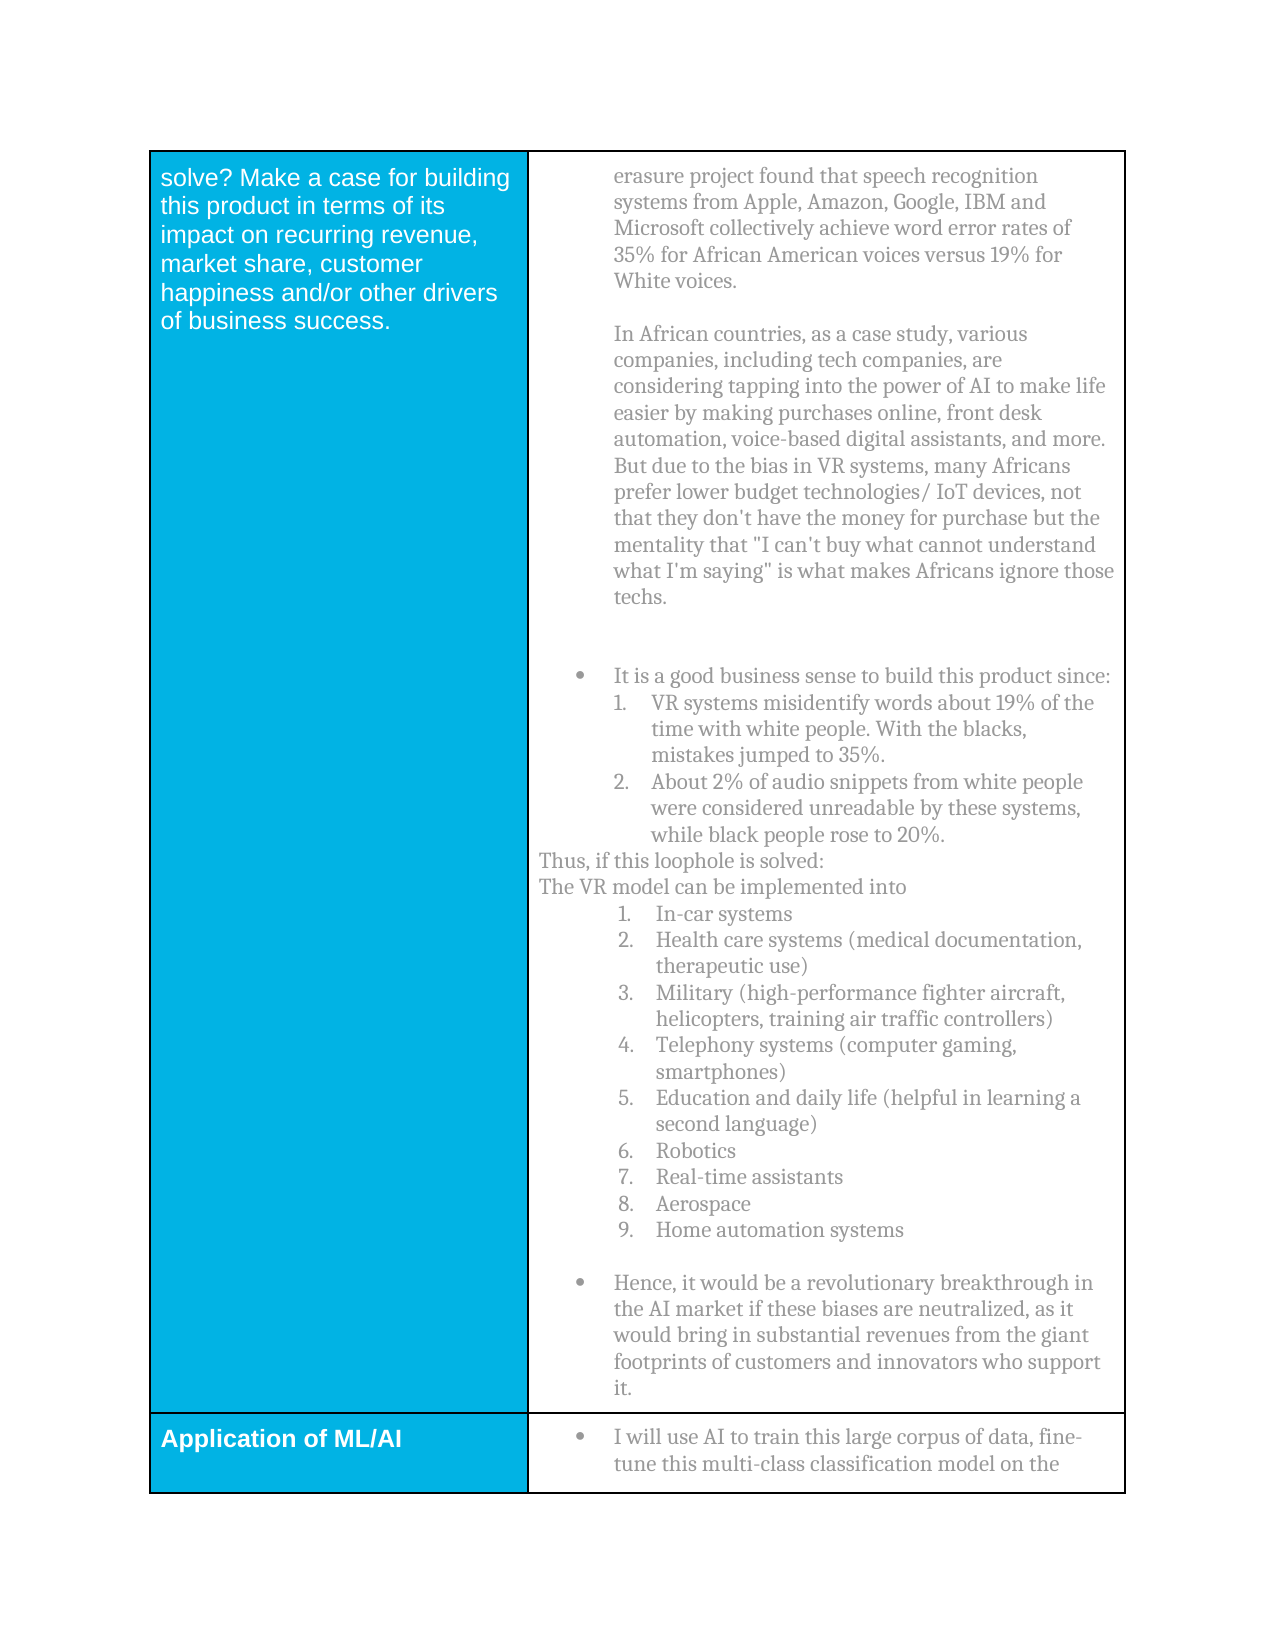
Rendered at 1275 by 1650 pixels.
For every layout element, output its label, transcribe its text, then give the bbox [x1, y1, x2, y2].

table_cell Application of ML/AI What precise task will you use ML/AI to accomplish? What business outcome or objective will you achieve? [151, 1414, 527, 1492]
